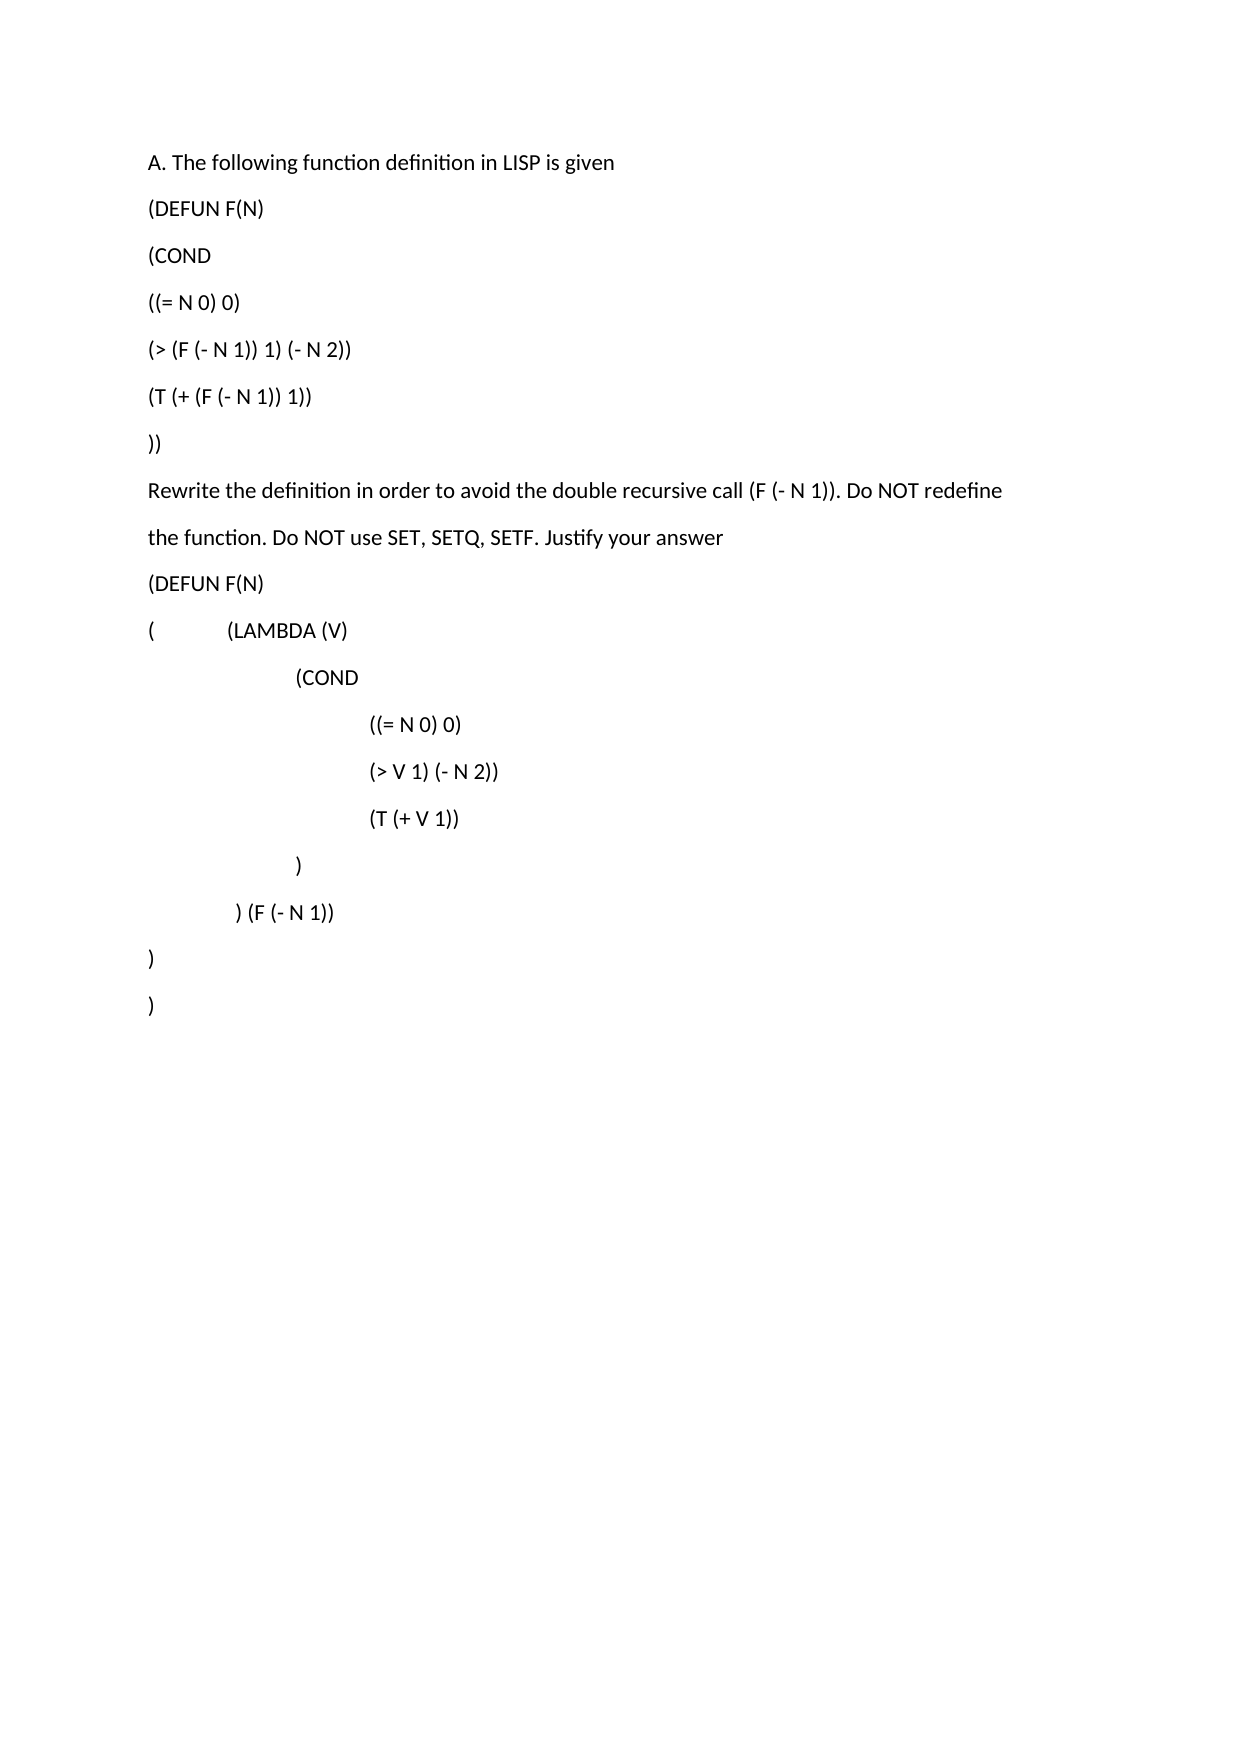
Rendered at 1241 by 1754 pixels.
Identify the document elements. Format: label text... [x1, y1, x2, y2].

text ) [148, 944, 1093, 972]
text (COND [295, 663, 1093, 691]
text Rewrite the definition in order to avoid the double recursive call (F (- N 1)). Do NOT redefine [148, 476, 1093, 504]
text ((= N 0) 0) [148, 288, 1093, 316]
text ( (LAMBDA (V) [148, 616, 1093, 644]
text (T (+ V 1)) [295, 804, 1093, 832]
text A. The following function definition in LISP is given [148, 148, 1093, 176]
text the function. Do NOT use SET, SETQ, SETF. Justify your answer [148, 523, 1093, 551]
text ) (F (- N 1)) [148, 898, 1093, 926]
text (DEFUN F(N) [148, 194, 1093, 222]
text ) [295, 851, 1093, 879]
text (COND [148, 241, 1093, 269]
text ) [148, 991, 1093, 1019]
text (> (F (- N 1)) 1) (- N 2)) [148, 335, 1093, 363]
text (DEFUN F(N) [148, 569, 1093, 597]
text (> V 1) (- N 2)) [295, 757, 1093, 785]
text )) [148, 429, 1093, 457]
text ((= N 0) 0) [295, 710, 1093, 738]
text (T (+ (F (- N 1)) 1)) [148, 382, 1093, 410]
